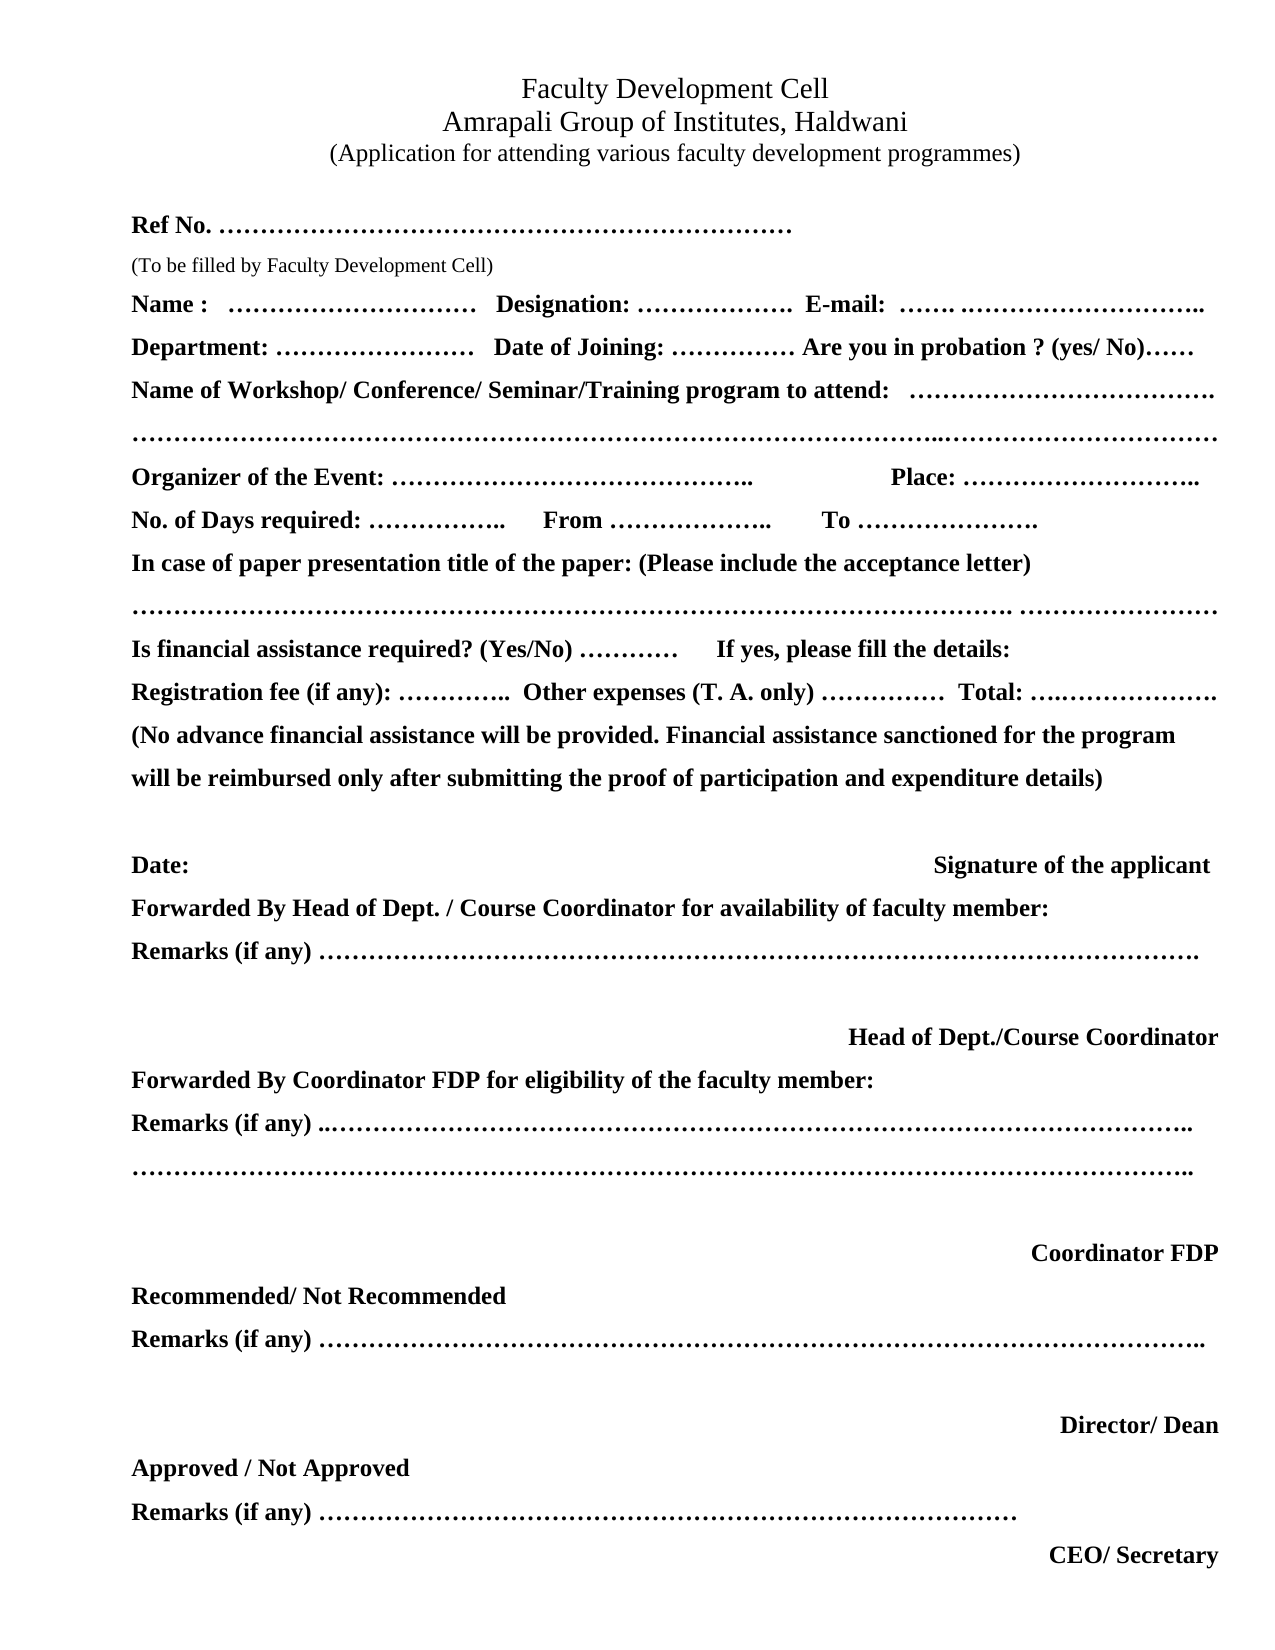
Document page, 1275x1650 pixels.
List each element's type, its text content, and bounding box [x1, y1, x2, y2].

text Recommended/ Not Recommended [131, 1281, 1219, 1310]
text Amrapali Group of Institutes, Haldwani [131, 104, 1219, 138]
text Ref No. …………………………………………………………… [131, 210, 1219, 239]
text No. of Days required: …………….. From ……………….. To …………………. [131, 505, 1219, 533]
text In case of paper presentation title of the paper: (Please include the acceptance letter) [131, 548, 1219, 577]
text Remarks (if any) ………………………………………………………………………… [131, 1497, 1219, 1525]
text Forwarded By Coordinator FDP for eligibility of the faculty member: [131, 1065, 1219, 1094]
text Name : ………………………… Designation: ………………. E-mail: ……. .……………………….. [131, 289, 1219, 318]
text Is financial assistance required? (Yes/No) ………… If yes, please fill the details: [131, 634, 1219, 663]
text ……………………………………………………………………………………..…………………………… [131, 418, 1219, 447]
text Date: Signature of the applicant [131, 850, 1219, 878]
text CEO/ Secretary [131, 1540, 1219, 1568]
text Registration fee (if any): ………….. Other expenses (T. A. only) …………… Total: ….………………. [131, 677, 1219, 706]
text ……………………………………………………………………………………………………………….. [131, 1152, 1219, 1180]
text Head of Dept./Course Coordinator [131, 1022, 1219, 1051]
text Remarks (if any) ..………………………………………………………………………………………….. [131, 1108, 1219, 1137]
text Coordinator FDP [131, 1238, 1219, 1267]
text Organizer of the Event: …………………………………….. Place: ……………………….. [131, 462, 1219, 490]
text Department: …………………… Date of Joining: …………… Are you in probation ? (yes/ No)…… [131, 332, 1219, 361]
text Name of Workshop/ Conference/ Seminar/Training program to attend: ………………………………. [131, 375, 1219, 404]
text Remarks (if any) …………………………………………………………………………………………….. [131, 1324, 1219, 1353]
text Approved / Not Approved [131, 1453, 1219, 1482]
text Director/ Dean [131, 1410, 1219, 1439]
text (To be filled by Faculty Development Cell) [131, 253, 1219, 277]
text Remarks (if any) ……………………………………………………………………………………………. [131, 936, 1219, 965]
text (No advance financial assistance will be provided. Financial assistance sanctioned for the program will be reimbursed only after submitting the proof of participation and expenditure details) [131, 720, 1219, 792]
text ……………………………………………………………………………………………. …………………… [131, 591, 1219, 620]
text Faculty Development Cell [131, 71, 1219, 104]
text (Application for attending various faculty development programmes) [131, 138, 1219, 167]
text Forwarded By Head of Dept. / Course Coordinator for availability of faculty member: [131, 893, 1219, 922]
